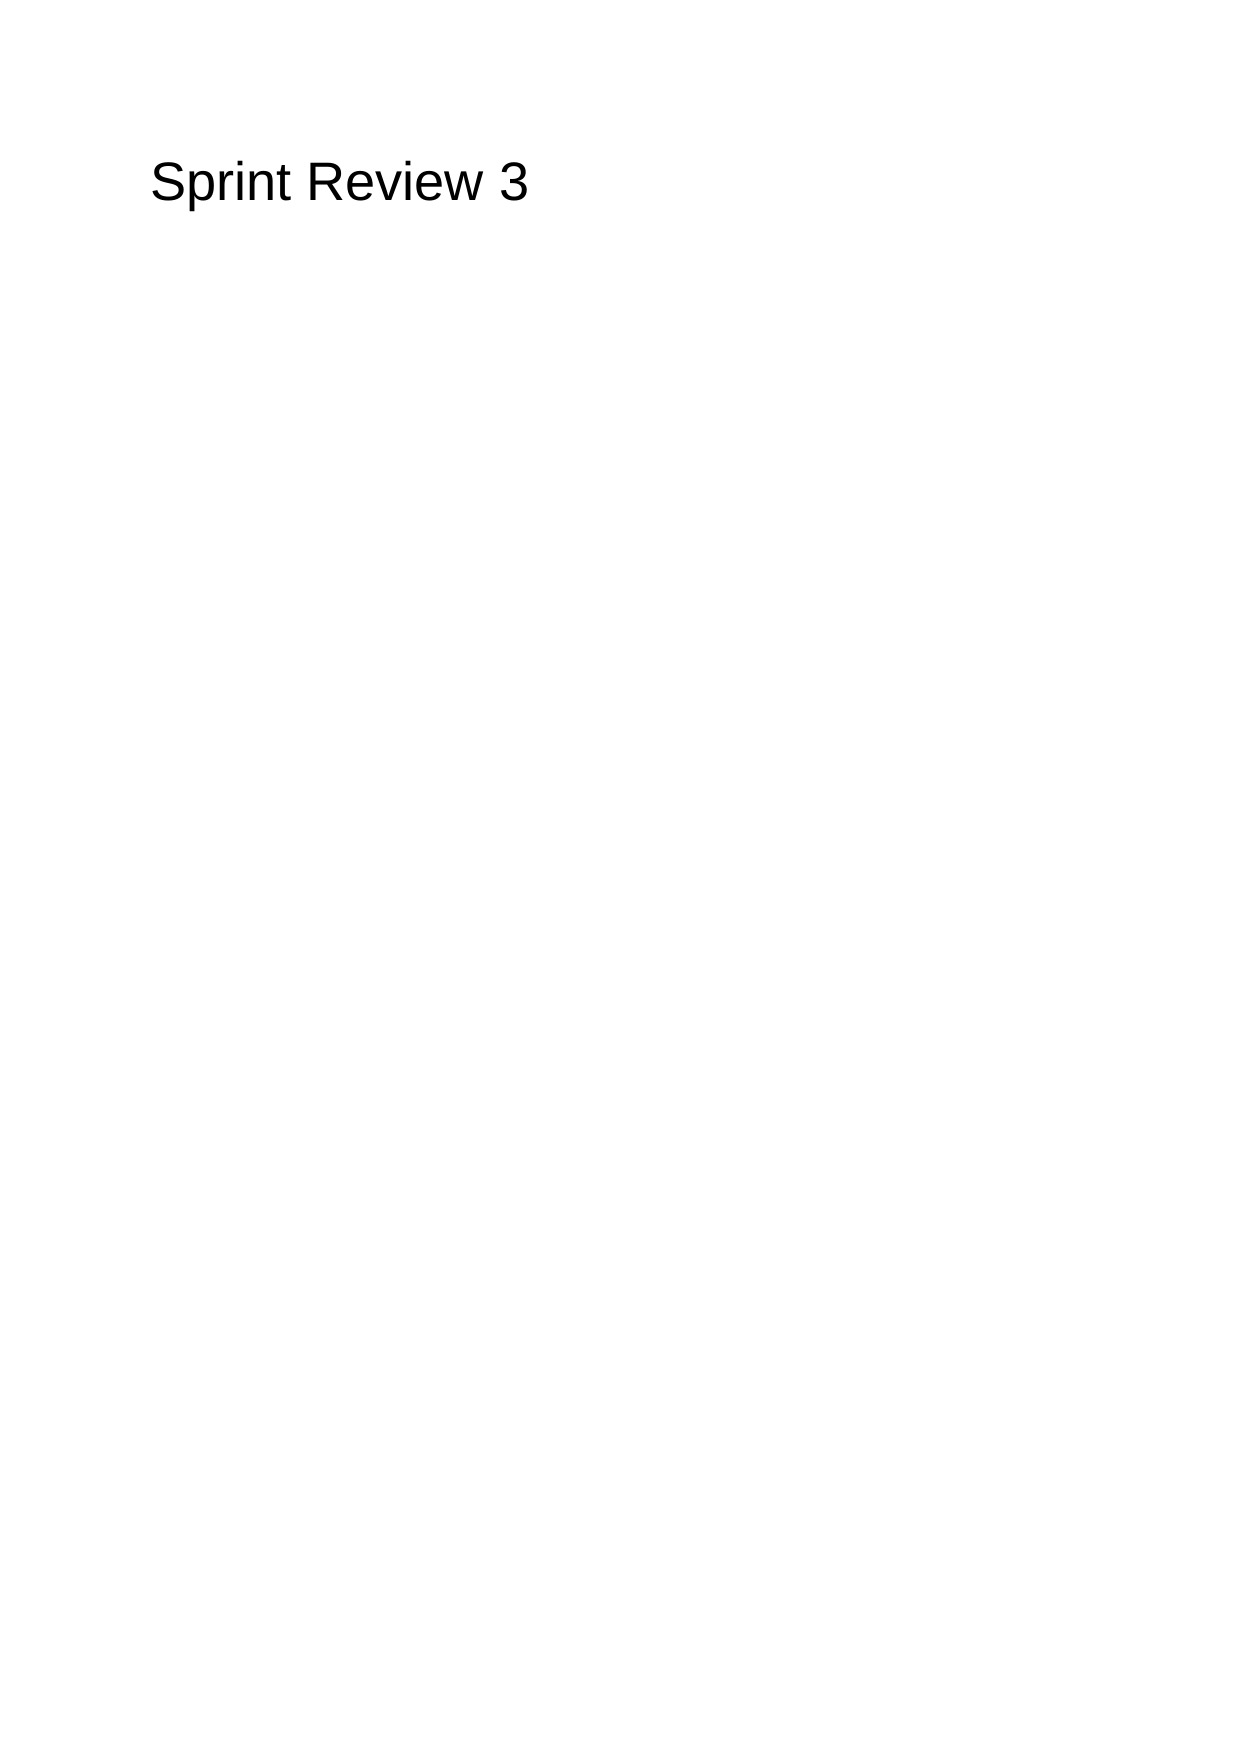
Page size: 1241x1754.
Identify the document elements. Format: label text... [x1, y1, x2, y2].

title Sprint Review 3 [150, 150, 1090, 212]
